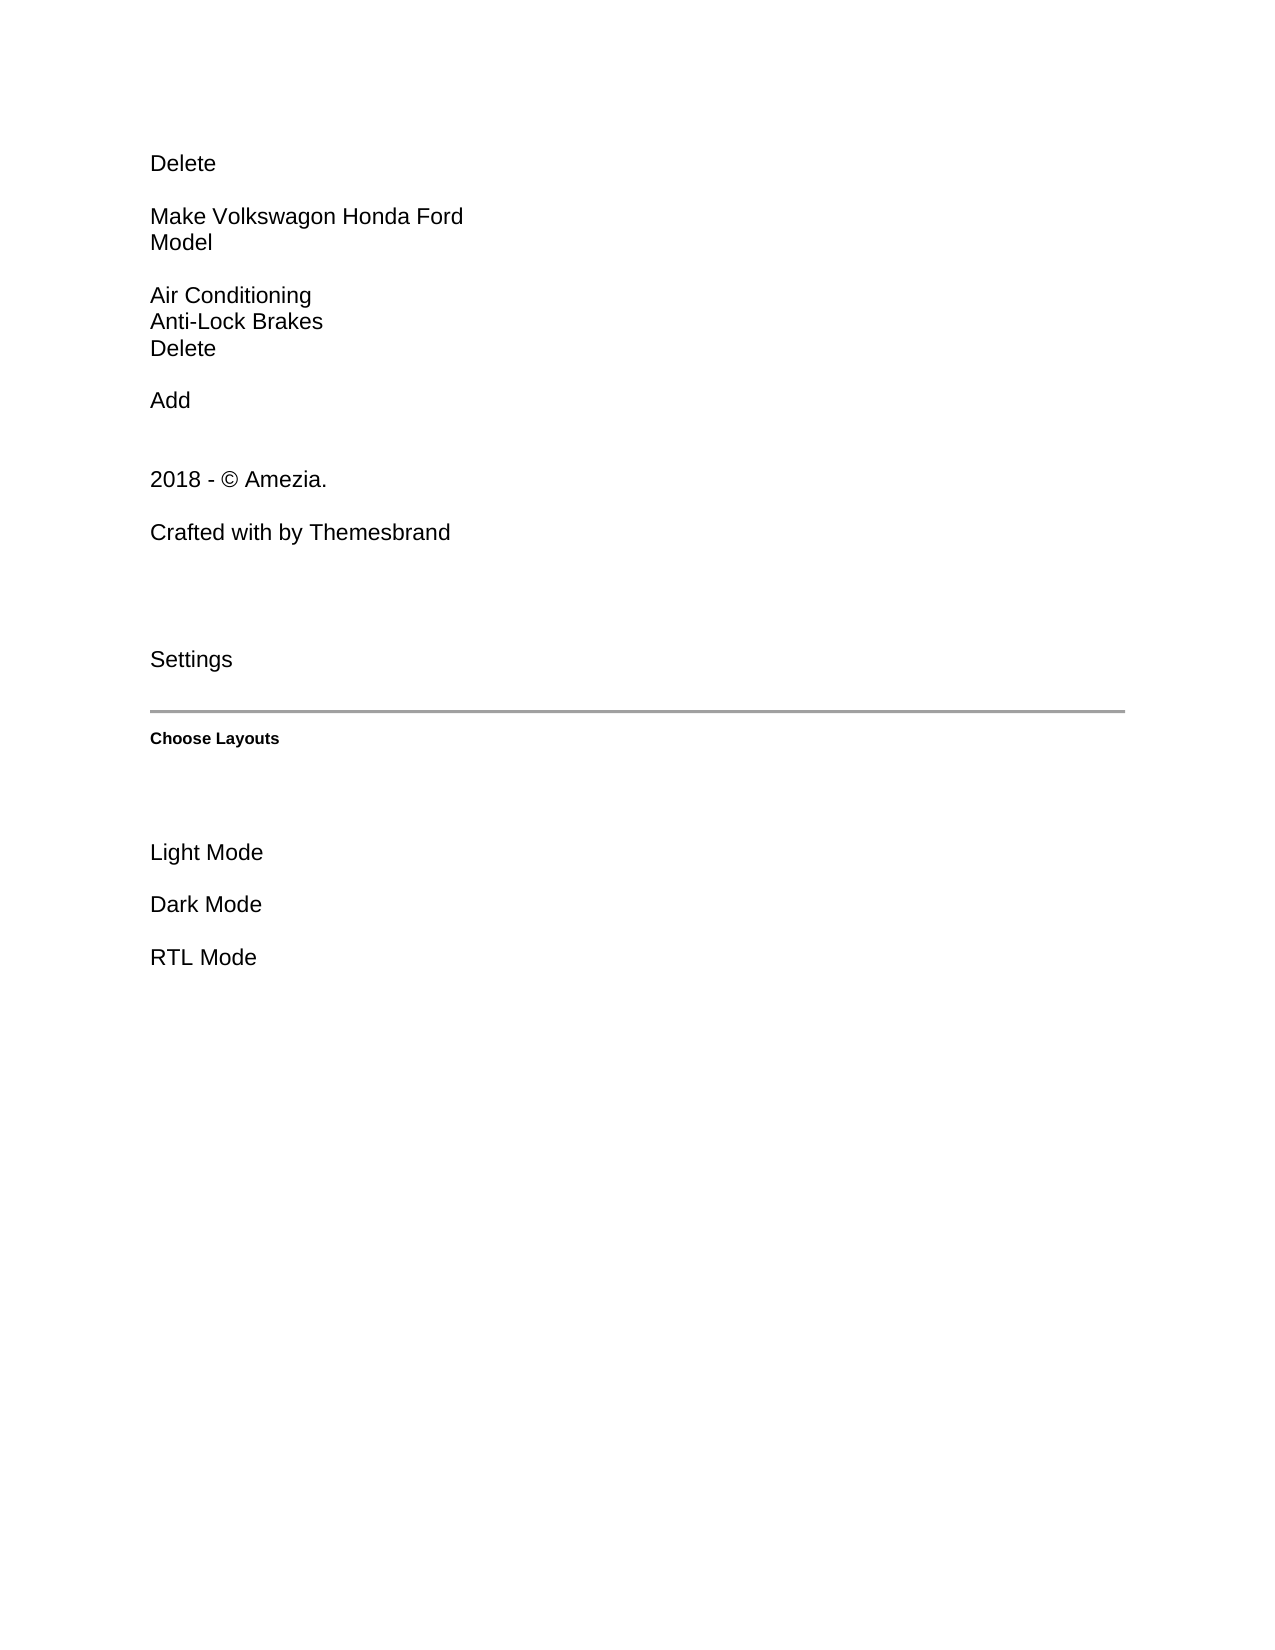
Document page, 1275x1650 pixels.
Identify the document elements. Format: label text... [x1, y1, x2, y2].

text Delete [150, 334, 1125, 361]
text Add [150, 387, 1125, 413]
text Light Mode [150, 838, 1125, 865]
text Model [150, 229, 1125, 255]
text RTL Mode [150, 944, 1125, 970]
text Make Volkswagon Honda Ford [150, 203, 1125, 229]
text Delete [150, 150, 1125, 176]
text Anti-Lock Brakes [150, 308, 1125, 334]
text Crafted with by Themesbrand [150, 519, 1125, 545]
text 2018 - © Amezia. [150, 466, 1125, 493]
subtitle Choose Layouts [150, 714, 1125, 748]
text Air Conditioning [150, 282, 1125, 308]
text Dark Mode [150, 891, 1125, 918]
text Settings [150, 646, 1125, 672]
